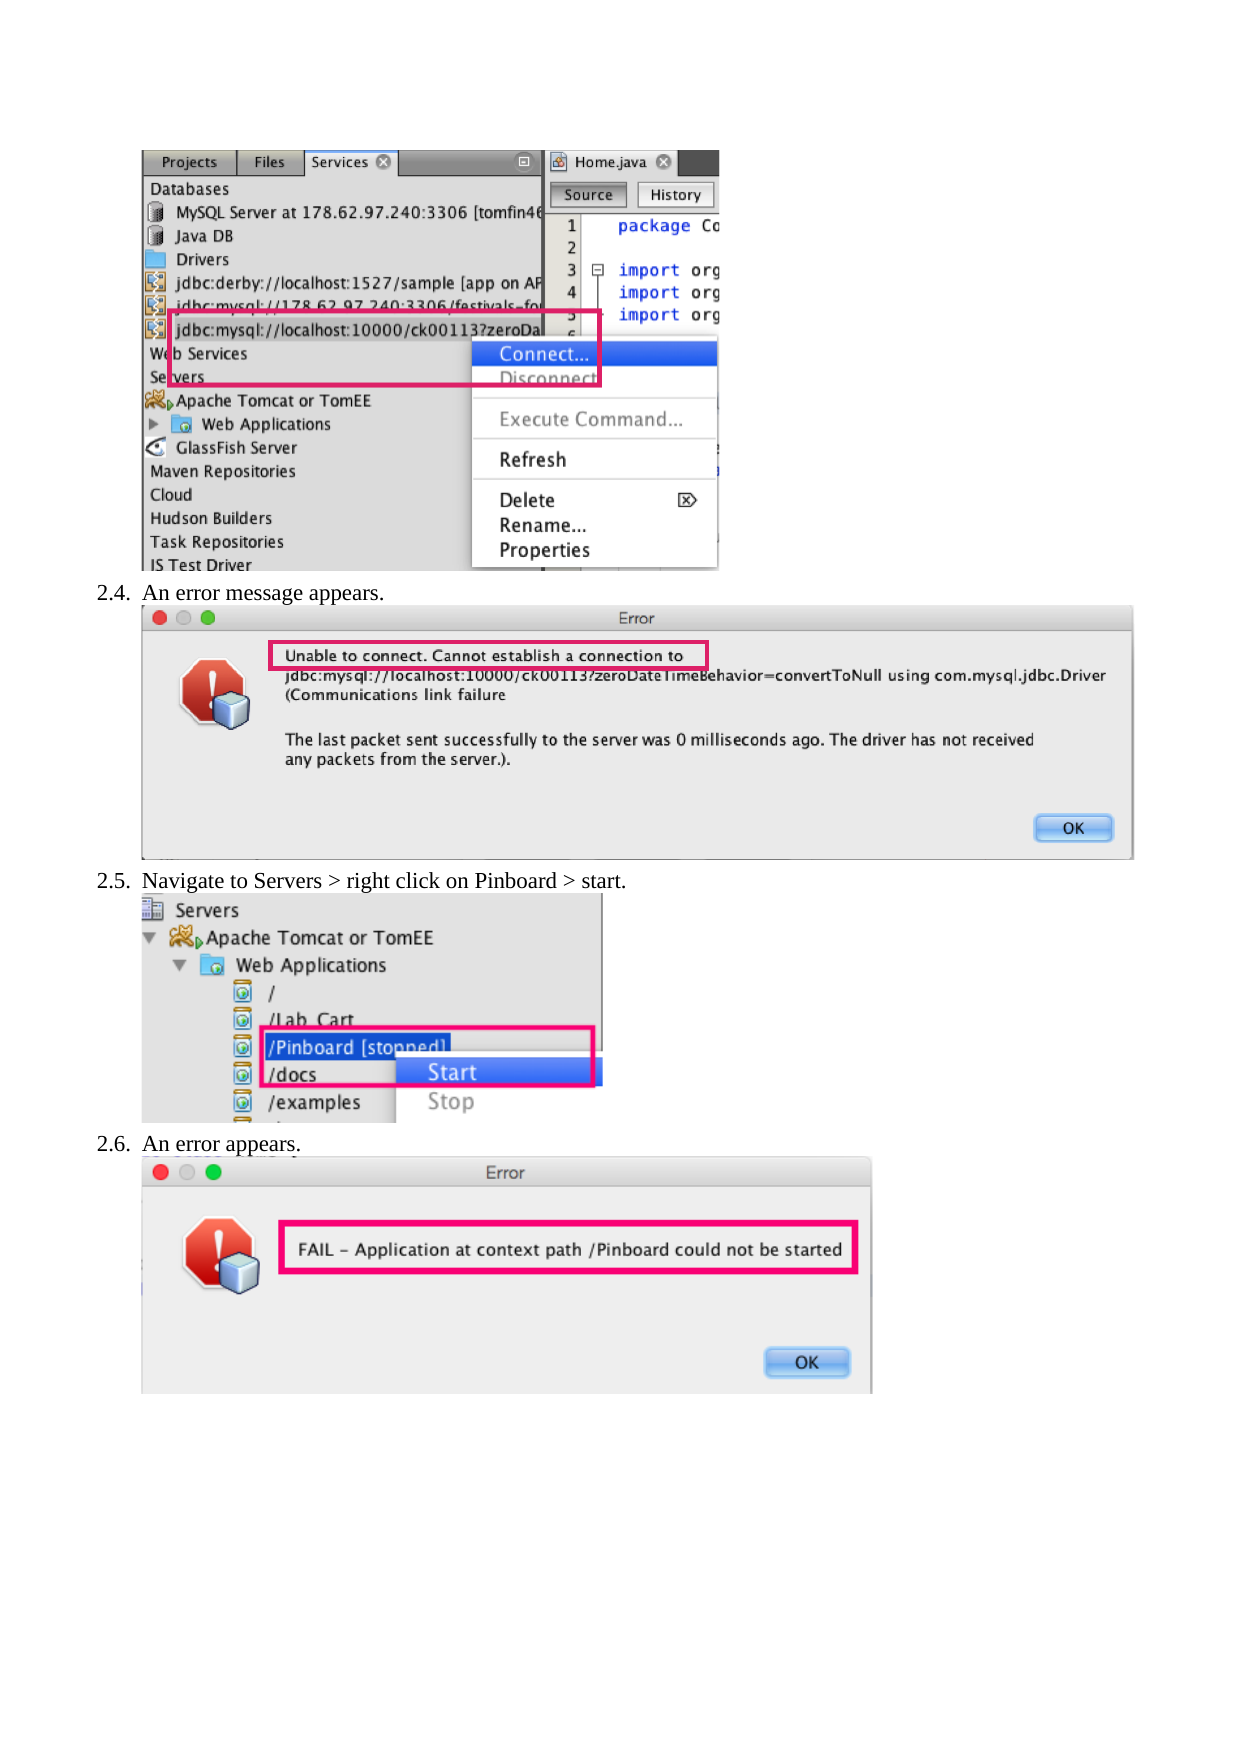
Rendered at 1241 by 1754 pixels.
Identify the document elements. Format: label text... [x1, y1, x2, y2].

picture [141, 150, 720, 572]
list Navigate to Servers > right click on Pinboard > start. [97, 860, 1053, 893]
picture [141, 605, 1135, 860]
picture [141, 893, 603, 1123]
list An error appears. [97, 1123, 1053, 1156]
picture [141, 1156, 873, 1394]
